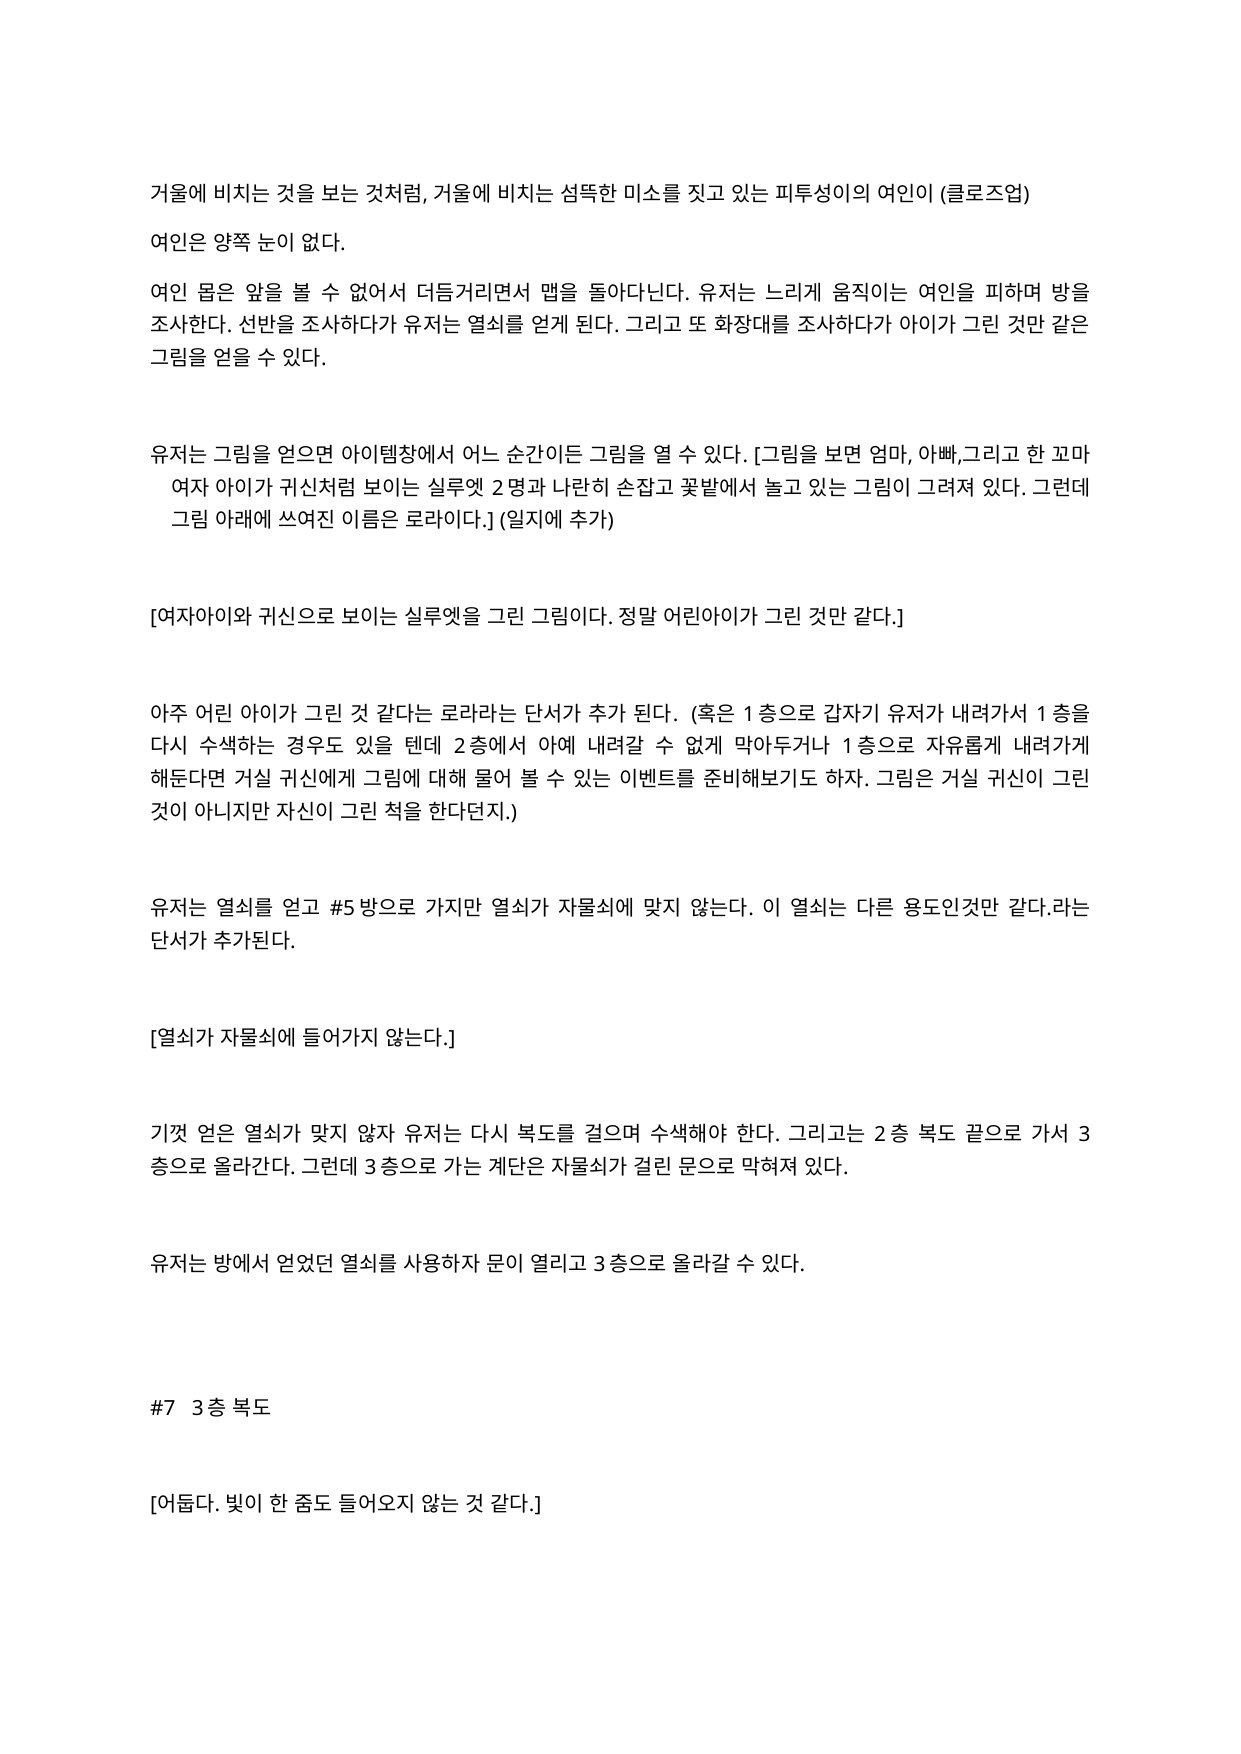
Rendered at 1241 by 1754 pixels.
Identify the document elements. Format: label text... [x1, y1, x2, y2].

text 유저는 열쇠를 얻고 #5방으로 가지만 열쇠가 자물쇠에 맞지 않는다. 이 열쇠는 다른 용도인것만 같다.라는 단서가 추가된다. [150, 892, 1090, 954]
text 여인 몹은 앞을 볼 수 없어서 더듬거리면서 맵을 돌아다닌다. 유저는 느리게 움직이는 여인을 피하며 방을 조사한다. 선반을 조사하다가 유저는 열쇠를 얻게 된다. 그리고 또 화장대를 조사하다가 아이가 그린 것만 같은 그림을 얻을 수 있다. [150, 276, 1090, 372]
text 기껏 얻은 열쇠가 맞지 않자 유저는 다시 복도를 걸으며 수색해야 한다. 그리고는 2층 복도 끝으로 가서 3층으로 올라간다. 그런데 3층으로 가는 계단은 자물쇠가 걸린 문으로 막혀져 있다. [150, 1118, 1090, 1181]
text 유저는 그림을 얻으면 아이템창에서 어느 순간이든 그림을 열 수 있다. [그림을 보면 엄마, 아빠,그리고 한 꼬마 여자 아이가 귀신처럼 보이는 실루엣 2명과 나란히 손잡고 꽃밭에서 놀고 있는 그림이 그려져 있다. 그런데 그림 아래에 쓰여진 이름은 로라이다.] (일지에 추가) [150, 438, 1090, 534]
text [어둡다. 빛이 한 줌도 들어오지 않는 것 같다.] [150, 1488, 1090, 1518]
text #7 3층 복도 [150, 1391, 1090, 1421]
text 거울에 비치는 것을 보는 것처럼, 거울에 비치는 섬뜩한 미소를 짓고 있는 피투성이의 여인이 (클로즈업) [150, 177, 1090, 207]
text 여인은 양쪽 눈이 없다. [150, 227, 1090, 257]
text 아주 어린 아이가 그린 것 같다는 로라라는 단서가 추가 된다. (혹은 1층으로 갑자기 유저가 내려가서 1층을 다시 수색하는 경우도 있을 텐데 2층에서 아예 내려갈 수 없게 막아두거나 1층으로 자유롭게 내려가게 해둔다면 거실 귀신에게 그림에 대해 물어 볼 수 있는 이벤트를 준비해보기도 하자. 그림은 거실 귀신이 그린 것이 아니지만 자신이 그린 척을 한다던지.) [150, 697, 1090, 825]
text [열쇠가 자물쇠에 들어가지 않는다.] [150, 1021, 1090, 1051]
text 유저는 방에서 얻었던 열쇠를 사용하자 문이 열리고 3층으로 올라갈 수 있다. [150, 1247, 1090, 1277]
text [여자아이와 귀신으로 보이는 실루엣을 그린 그림이다. 정말 어린아이가 그린 것만 같다.] [150, 600, 1090, 630]
